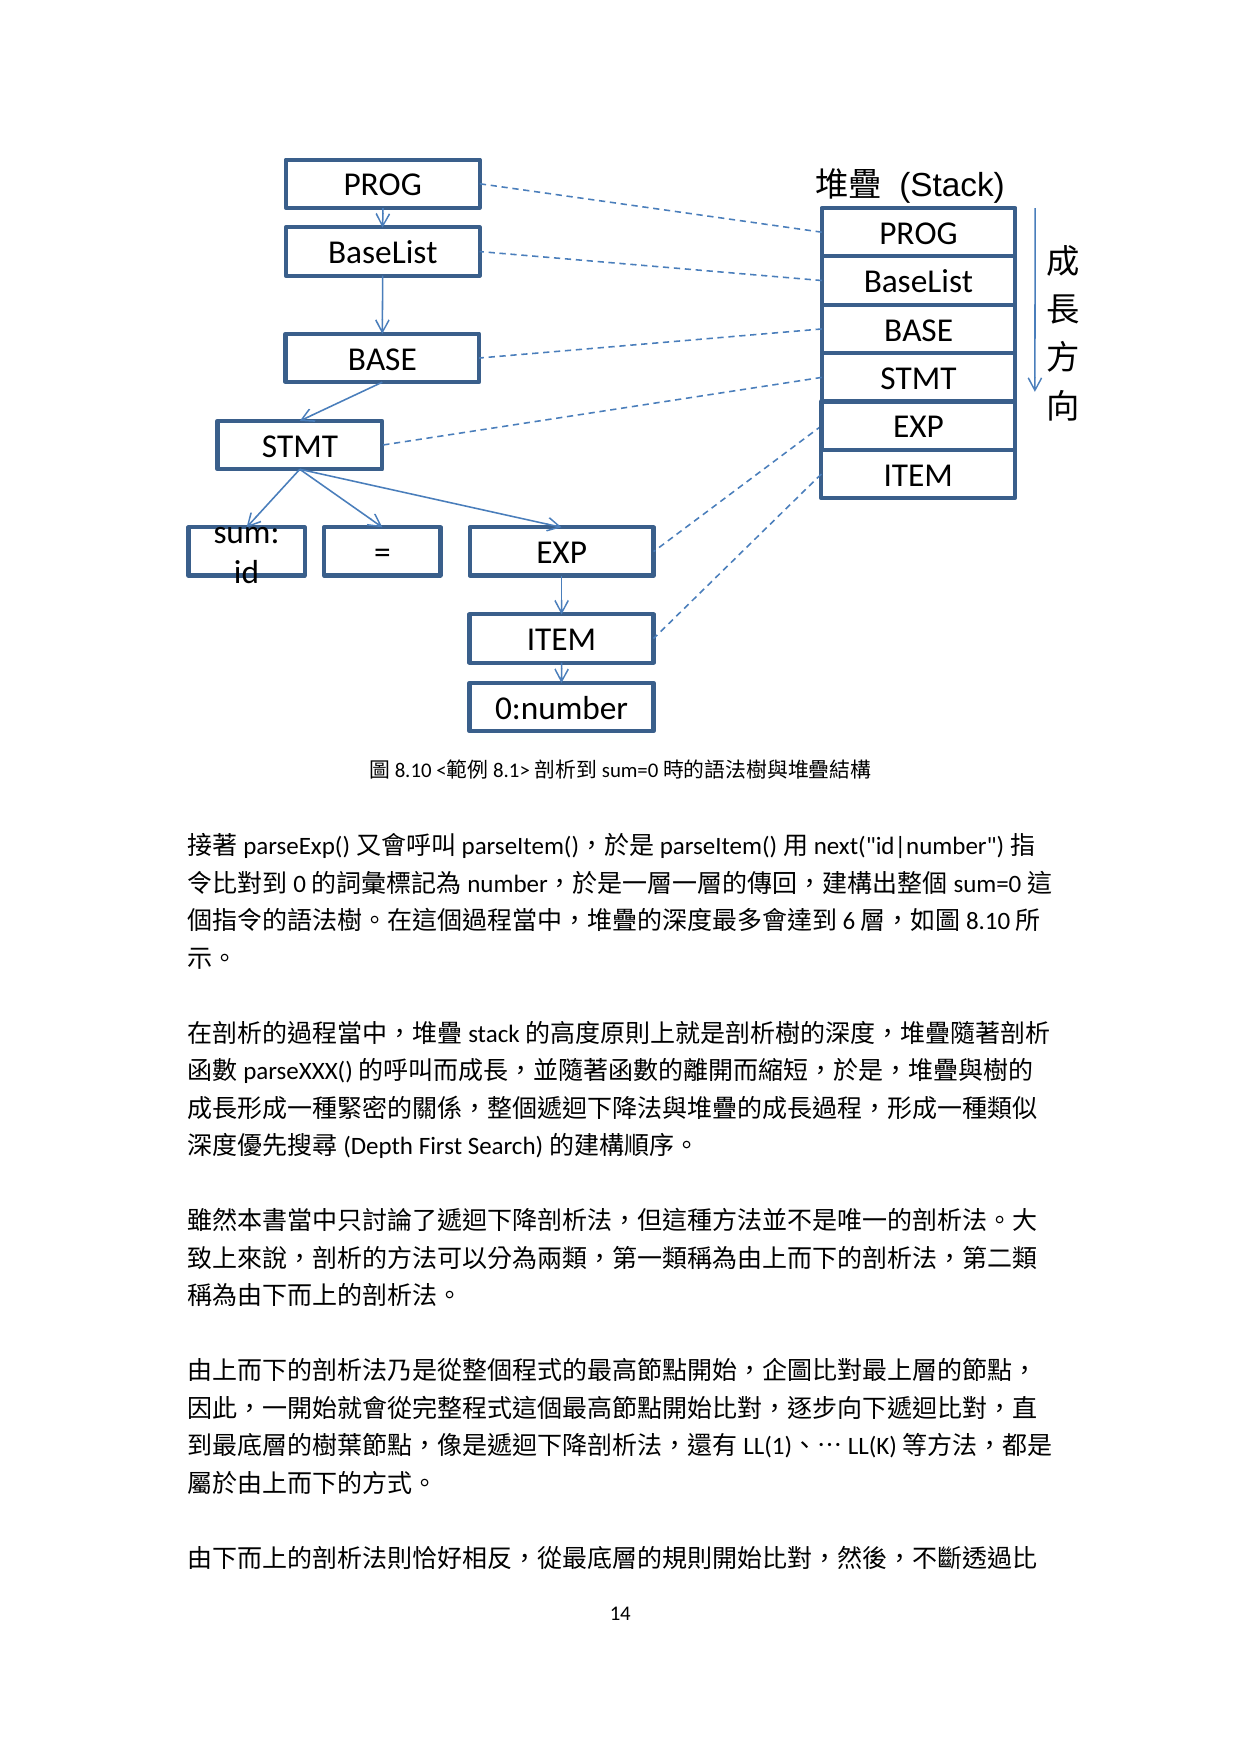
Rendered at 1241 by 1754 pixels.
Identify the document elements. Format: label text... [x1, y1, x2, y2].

text 雖然本書當中只討論了遞迴下降剖析法，但這種方法並不是唯一的剖析法。大致上來說，剖析的方法可以分為兩類，第一類稱為由上而下的剖析法，第二類稱為由下而上的剖析法。 [187, 1200, 1053, 1312]
text 在剖析的過程當中，堆疊 stack 的高度原則上就是剖析樹的深度，堆疊隨著剖析函數 parseXXX() 的呼叫而成長，並隨著函數的離開而縮短，於是，堆疊與樹的成長形成一種緊密的關係，整個遞迴下降法與堆疊的成長過程，形成一種類似深度優先搜尋 (Depth First Search) 的建構順序。 [187, 1012, 1053, 1162]
text 接著 parseExp() 又會呼叫 parseItem()，於是 parseItem() 用 next("id|number") 指令比對到 0 的詞彙標記為 number，於是一層一層的傳回，建構出整個 sum=0 這個指令的語法樹。在這個過程當中，堆疊的深度最多會達到6層，如圖 8.10所示。 [187, 825, 1053, 975]
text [187, 1537, 1053, 1575]
text 由上而下的剖析法乃是從整個程式的最高節點開始，企圖比對最上層的節點，因此，一開始就會從完整程式這個最高節點開始比對，逐步向下遞迴比對，直到最底層的樹葉節點，像是遞迴下降剖析法，還有 LL(1)、… LL(K) 等方法，都是屬於由上而下的方式。 [187, 1350, 1053, 1500]
